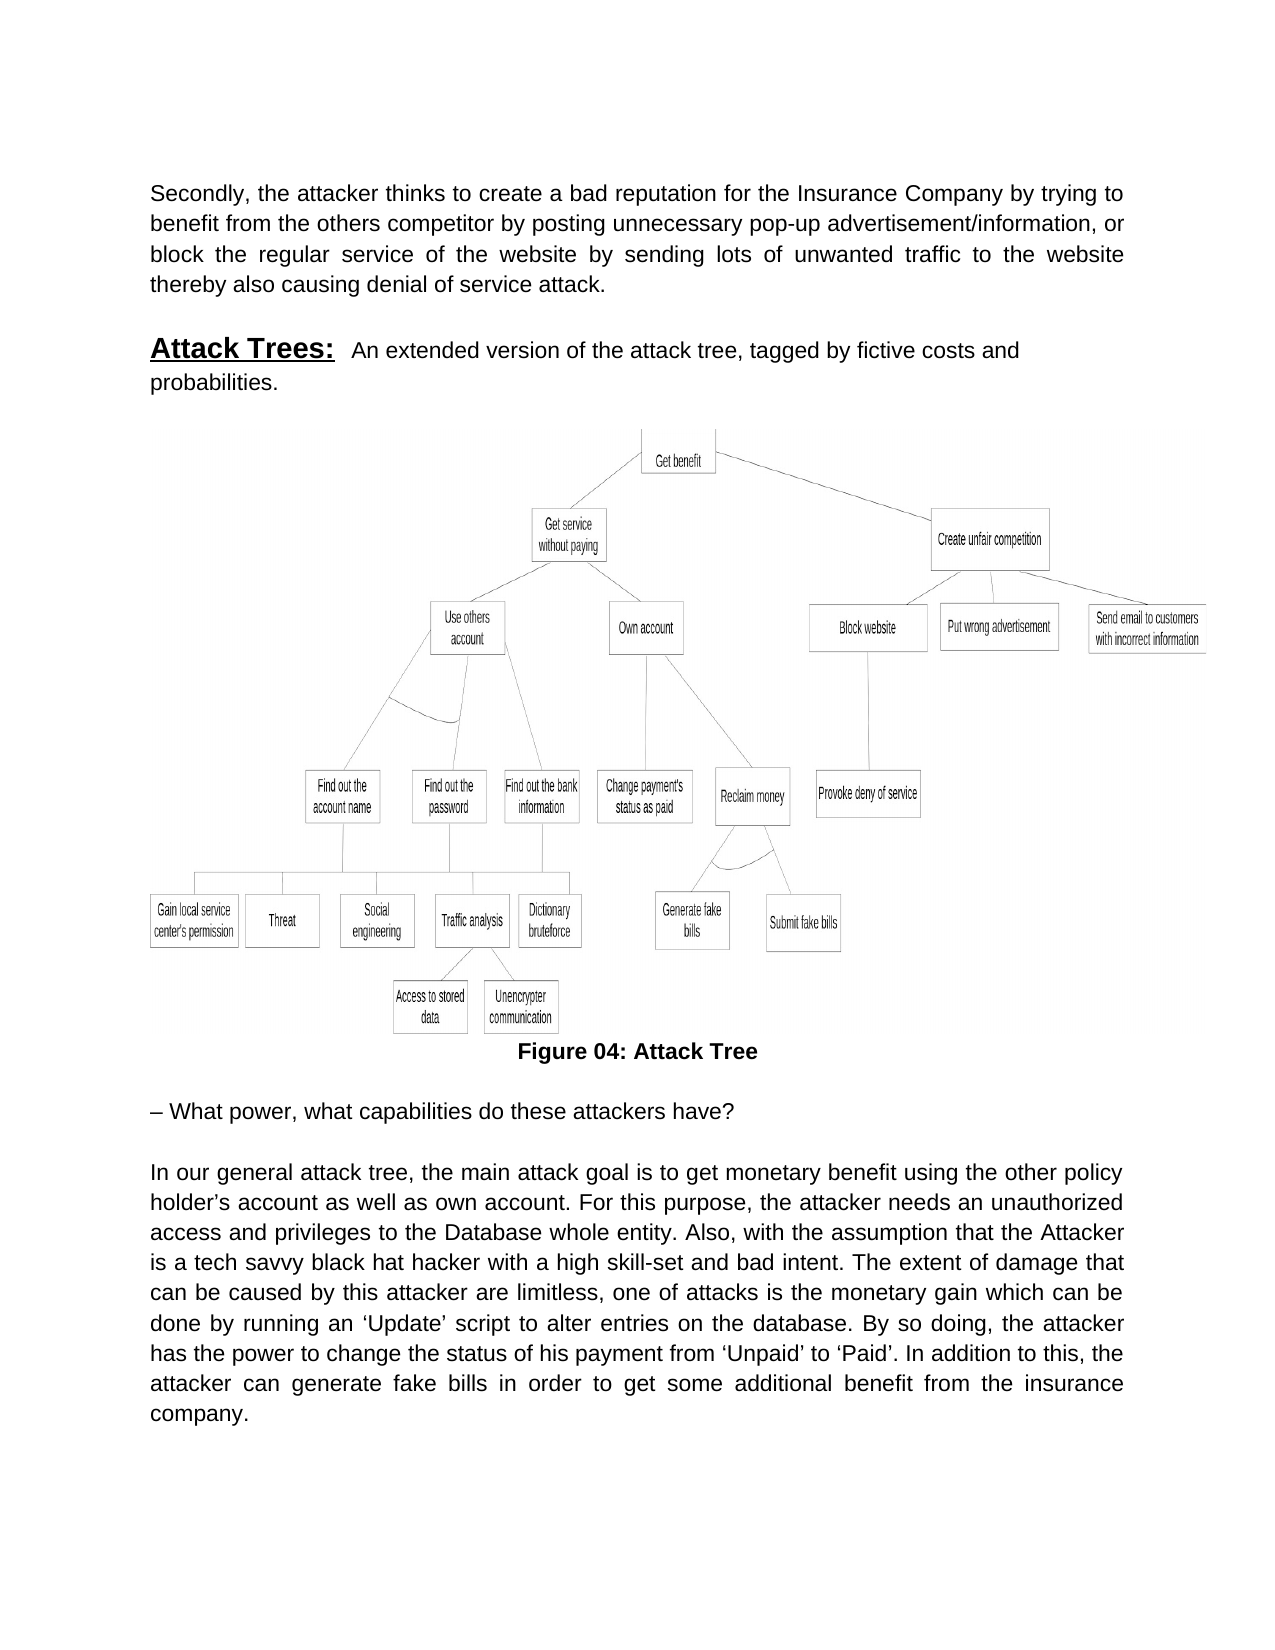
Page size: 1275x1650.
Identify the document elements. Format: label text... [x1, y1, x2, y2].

text Attack Trees: An extended version of the attack tree, tagged by ﬁctive costs and probabilities. [150, 331, 1125, 395]
text – What power, what capabilities do these attackers have? [150, 1098, 1125, 1124]
picture [150, 429, 1207, 1034]
text In our general attack tree, the main attack goal is to get monetary benefit using the other policy holder’s account as well as own account. For this purpose, the attacker needs an unauthorized access and privileges to the Database whole entity. Also, with the assumption that the Attacker is a tech savvy black hat hacker with a high skill-set and bad intent. The extent of damage that can be caused by this attacker are limitless, one of attacks is the monetary gain which can be done by running an ‘Update’ script to alter entries on the database. By so doing, the attacker has the power to change the status of his payment from ‘Unpaid’ to ‘Paid’. In addition to this, the attacker can generate fake bills in order to get some additional benefit from the insurance company. [150, 1158, 1125, 1426]
text Figure 04: Attack Tree [150, 1038, 1125, 1064]
text Secondly, the attacker thinks to create a bad reputation for the Insurance Company by trying to benefit from the others competitor by posting unnecessary pop-up advertisement/information, or block the regular service of the website by sending lots of unwanted traffic to the website thereby also causing denial of service attack. [150, 180, 1125, 297]
